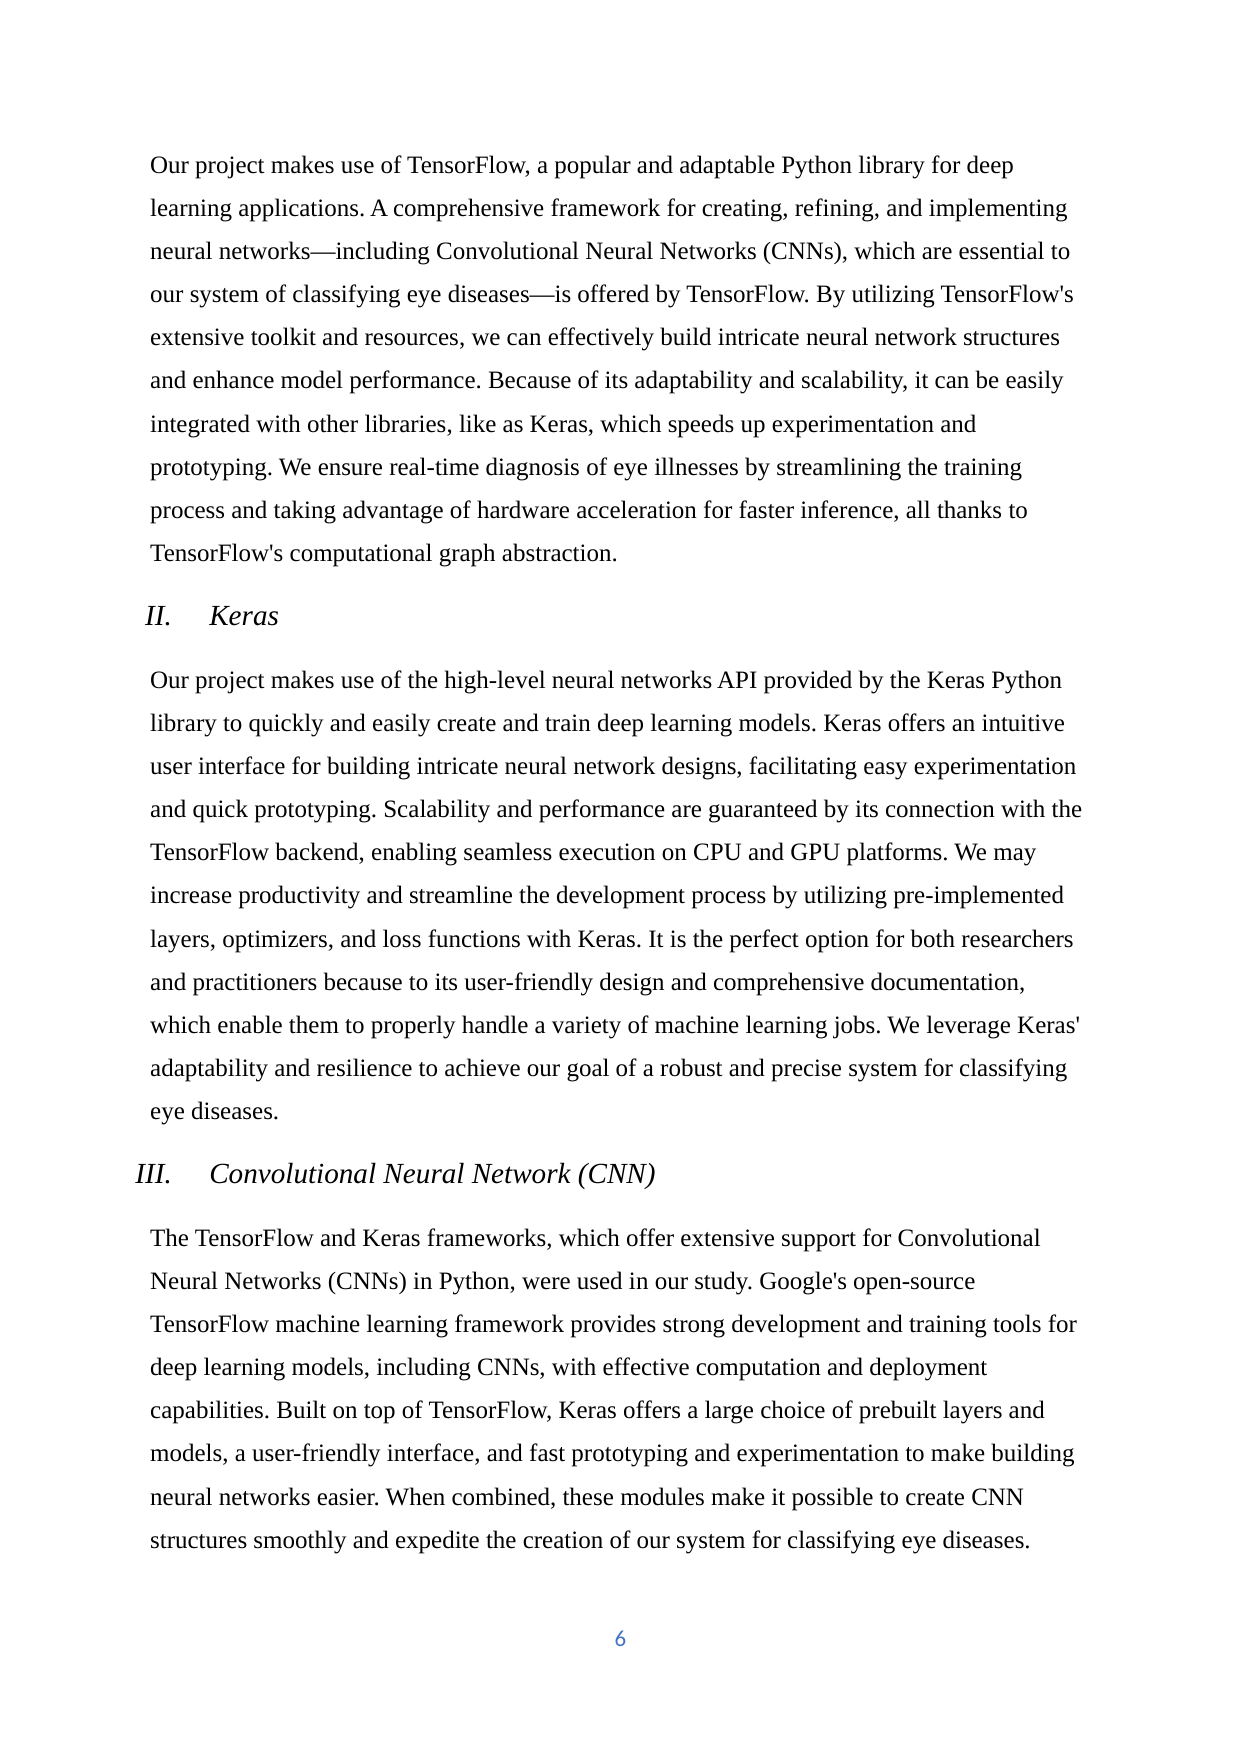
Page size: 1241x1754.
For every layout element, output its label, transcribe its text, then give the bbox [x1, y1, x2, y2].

list Convolutional Neural Network (CNN) [172, 1156, 1090, 1189]
list Keras [172, 598, 1090, 631]
text Our project makes use of TensorFlow, a popular and adaptable Python library for deep learning applications. A comprehensive framework for creating, refining, and implementing neural networks—including Convolutional Neural Networks (CNNs), which are essential to our system of classifying eye diseases—is offered by TensorFlow. By utilizing TensorFlow's extensive toolkit and resources, we can effectively build intricate neural network structures and enhance model performance. Because of its adaptability and scalability, it can be easily integrated with other libraries, like as Keras, which speeds up experimentation and prototyping. We ensure real-time diagnosis of eye illnesses by streamlining the training process and taking advantage of hardware acceleration for faster inference, all thanks to TensorFlow's computational graph abstraction. [150, 150, 1090, 567]
text The TensorFlow and Keras frameworks, which offer extensive support for Convolutional Neural Networks (CNNs) in Python, were used in our study. Google's open-source TensorFlow machine learning framework provides strong development and training tools for deep learning models, including CNNs, with effective computation and deployment capabilities. Built on top of TensorFlow, Keras offers a large choice of prebuilt layers and models, a user-friendly interface, and fast prototyping and experimentation to make building neural networks easier. When combined, these modules make it possible to create CNN structures smoothly and expedite the creation of our system for classifying eye diseases. [150, 1223, 1090, 1553]
text Our project makes use of the high-level neural networks API provided by the Keras Python library to quickly and easily create and train deep learning models. Keras offers an intuitive user interface for building intricate neural network designs, facilitating easy experimentation and quick prototyping. Scalability and performance are guaranteed by its connection with the TensorFlow backend, enabling seamless execution on CPU and GPU platforms. We may increase productivity and streamline the development process by utilizing pre-implemented layers, optimizers, and loss functions with Keras. It is the perfect option for both researchers and practitioners because to its user-friendly design and comprehensive documentation, which enable them to properly handle a variety of machine learning jobs. We leverage Keras' adaptability and resilience to achieve our goal of a robust and precise system for classifying eye diseases. [150, 665, 1090, 1125]
